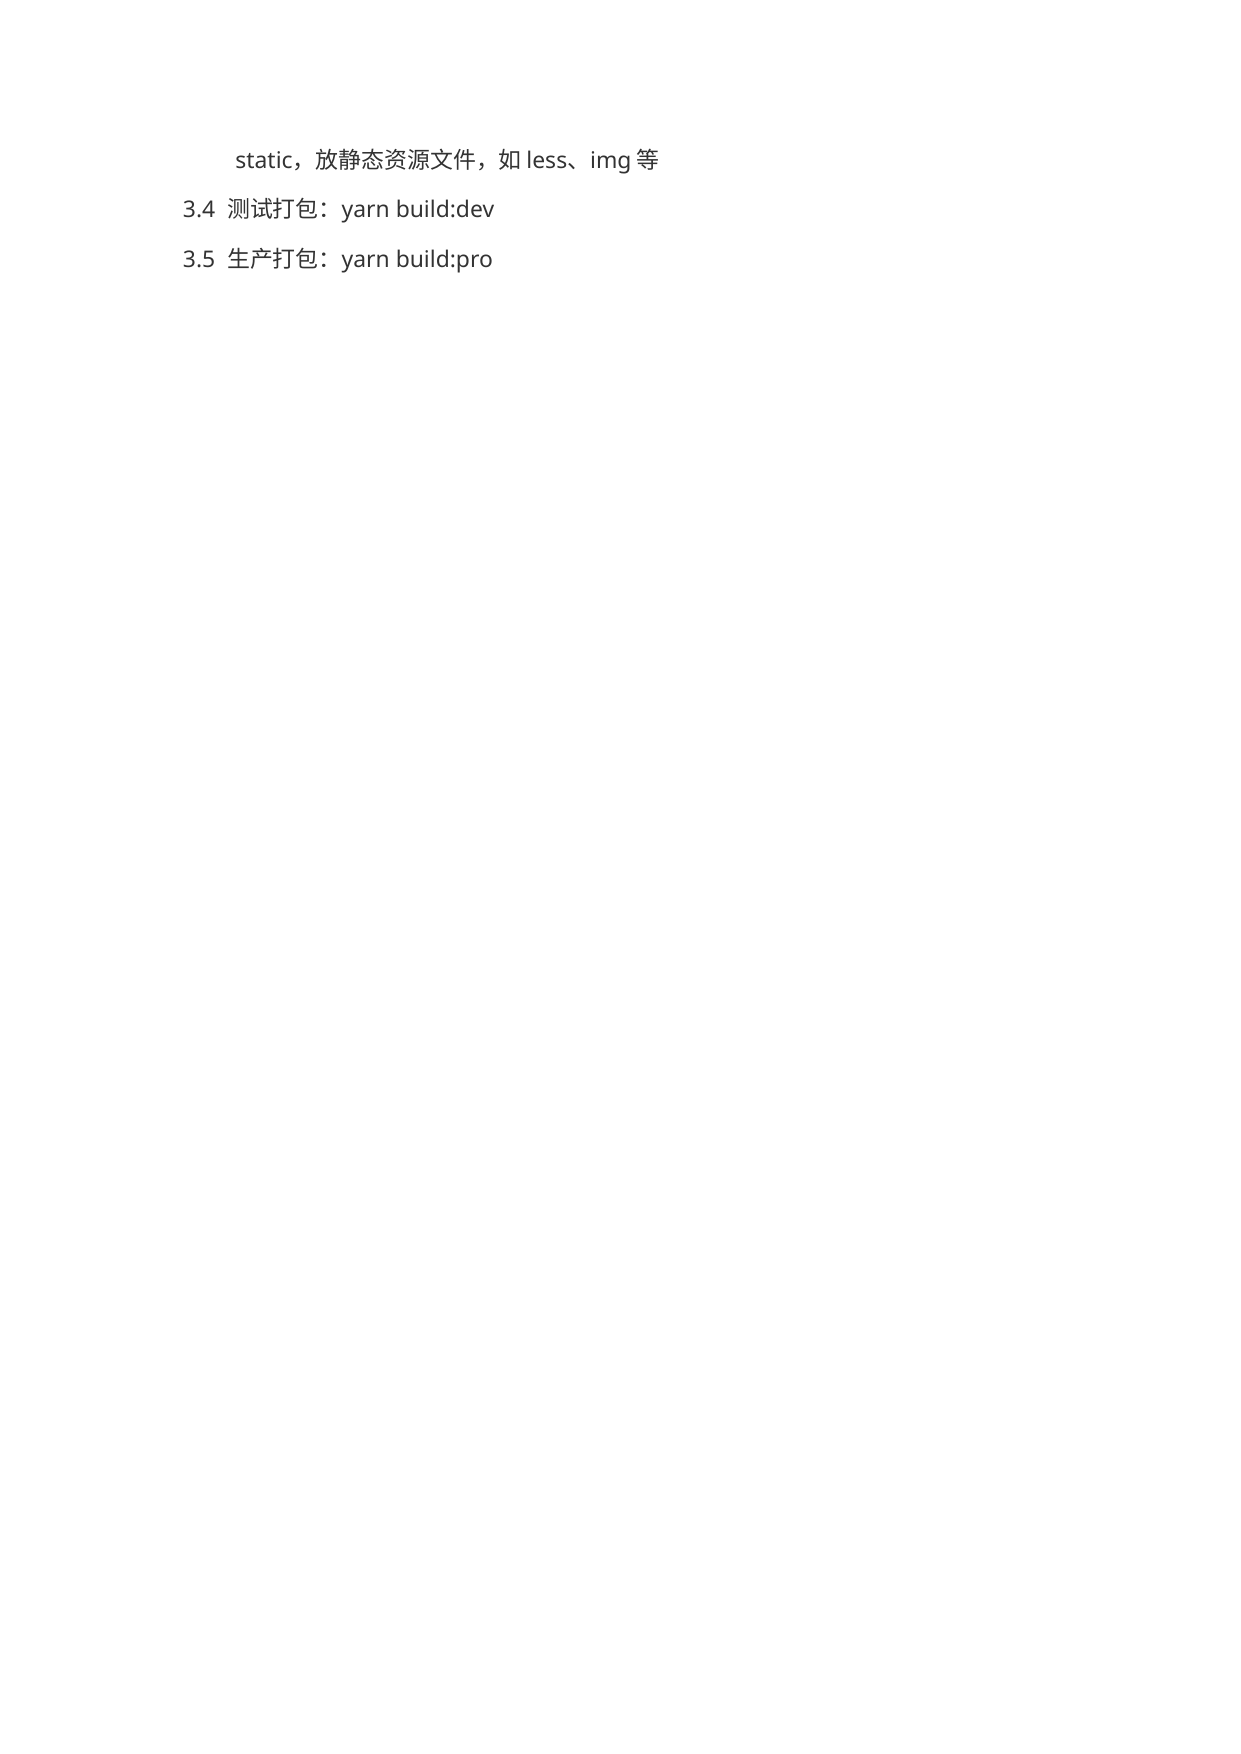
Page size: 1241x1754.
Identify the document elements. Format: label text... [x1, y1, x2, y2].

list 3.5 生产打包：yarn build:pro [183, 241, 1093, 274]
text static，放静态资源文件，如less、img等 [183, 142, 1093, 175]
text 3.4 测试打包：yarn build:dev [183, 191, 1093, 225]
